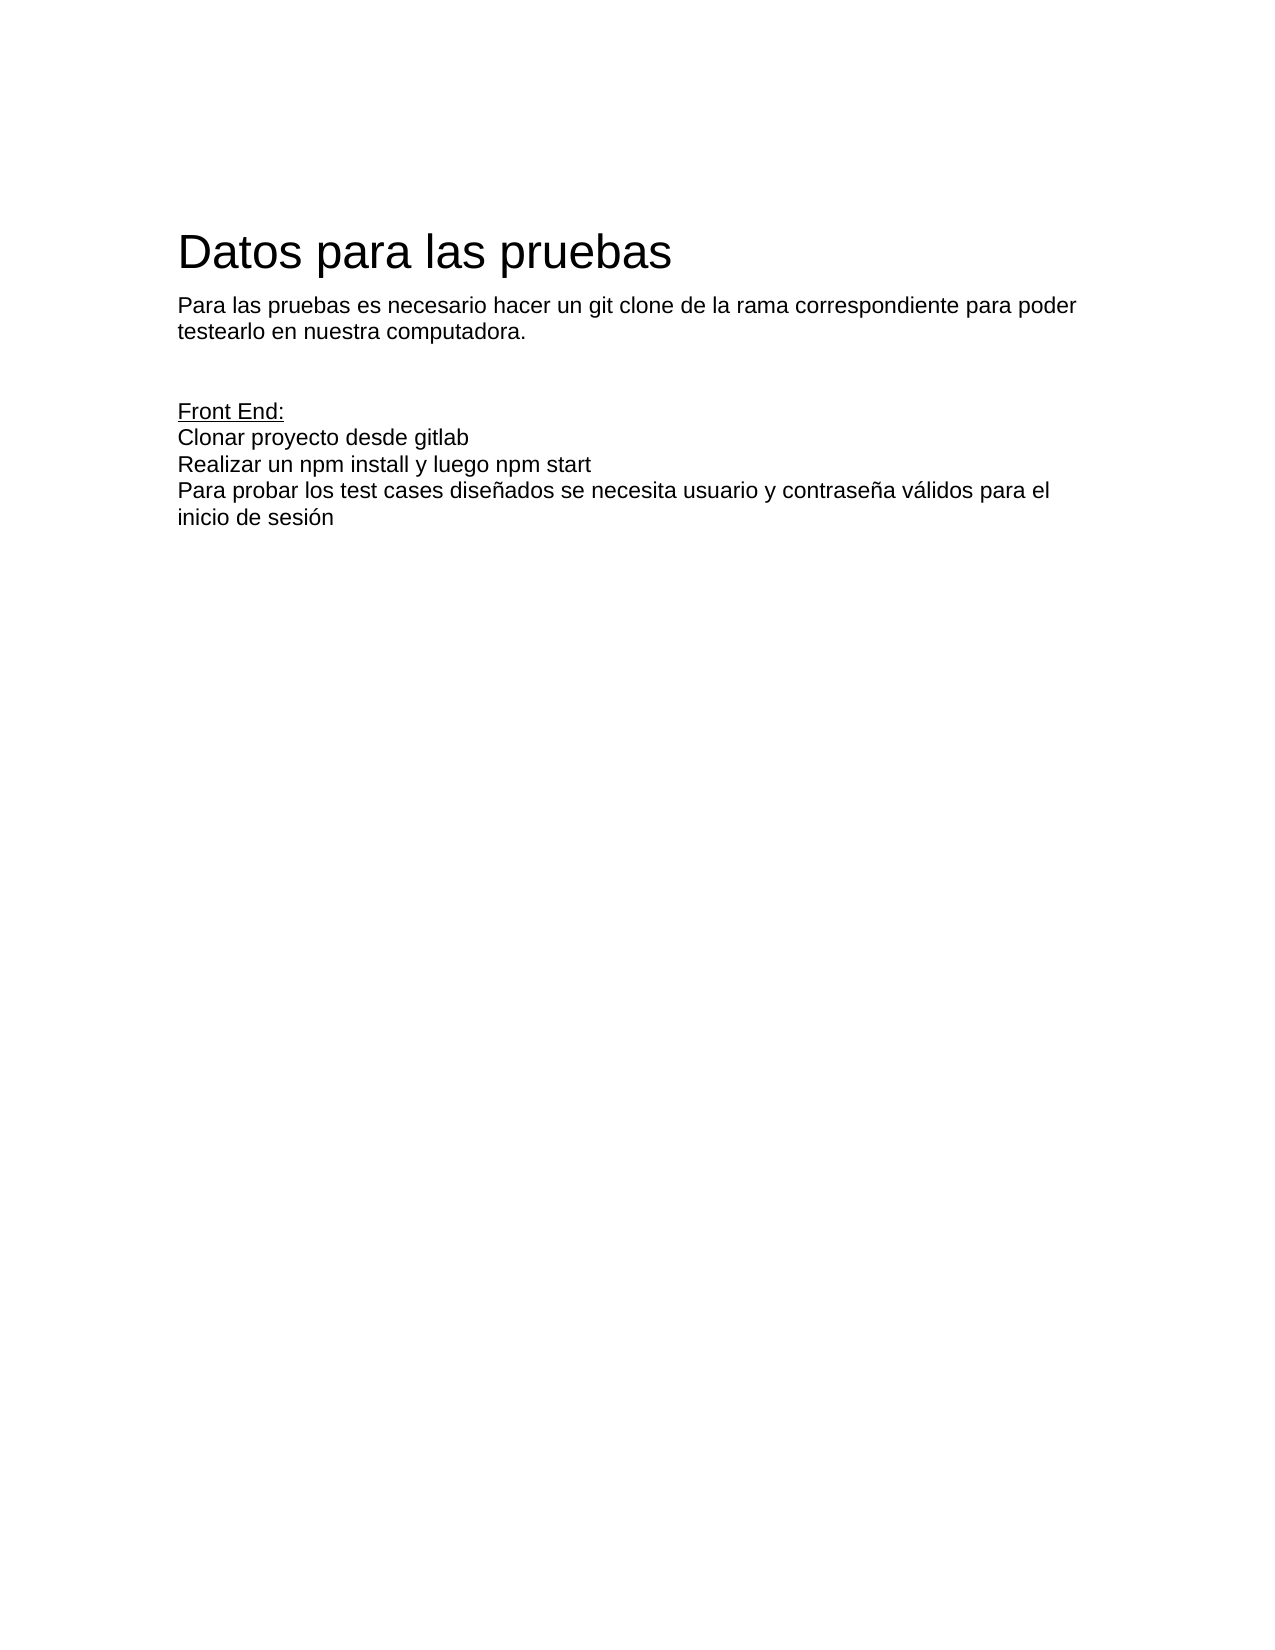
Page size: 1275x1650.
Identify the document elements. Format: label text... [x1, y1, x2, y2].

text Para las pruebas es necesario hacer un git clone de la rama correspondiente para poder testearlo en nuestra computadora. [177, 292, 1098, 344]
text Front End: [177, 398, 1098, 424]
text Datos para las pruebas [177, 224, 1098, 279]
text Realizar un npm install y luego npm start [177, 451, 1098, 477]
text Clonar proyecto desde gitlab [177, 424, 1098, 451]
text Para probar los test cases diseñados se necesita usuario y contraseña válidos para el inicio de sesión [177, 477, 1098, 530]
